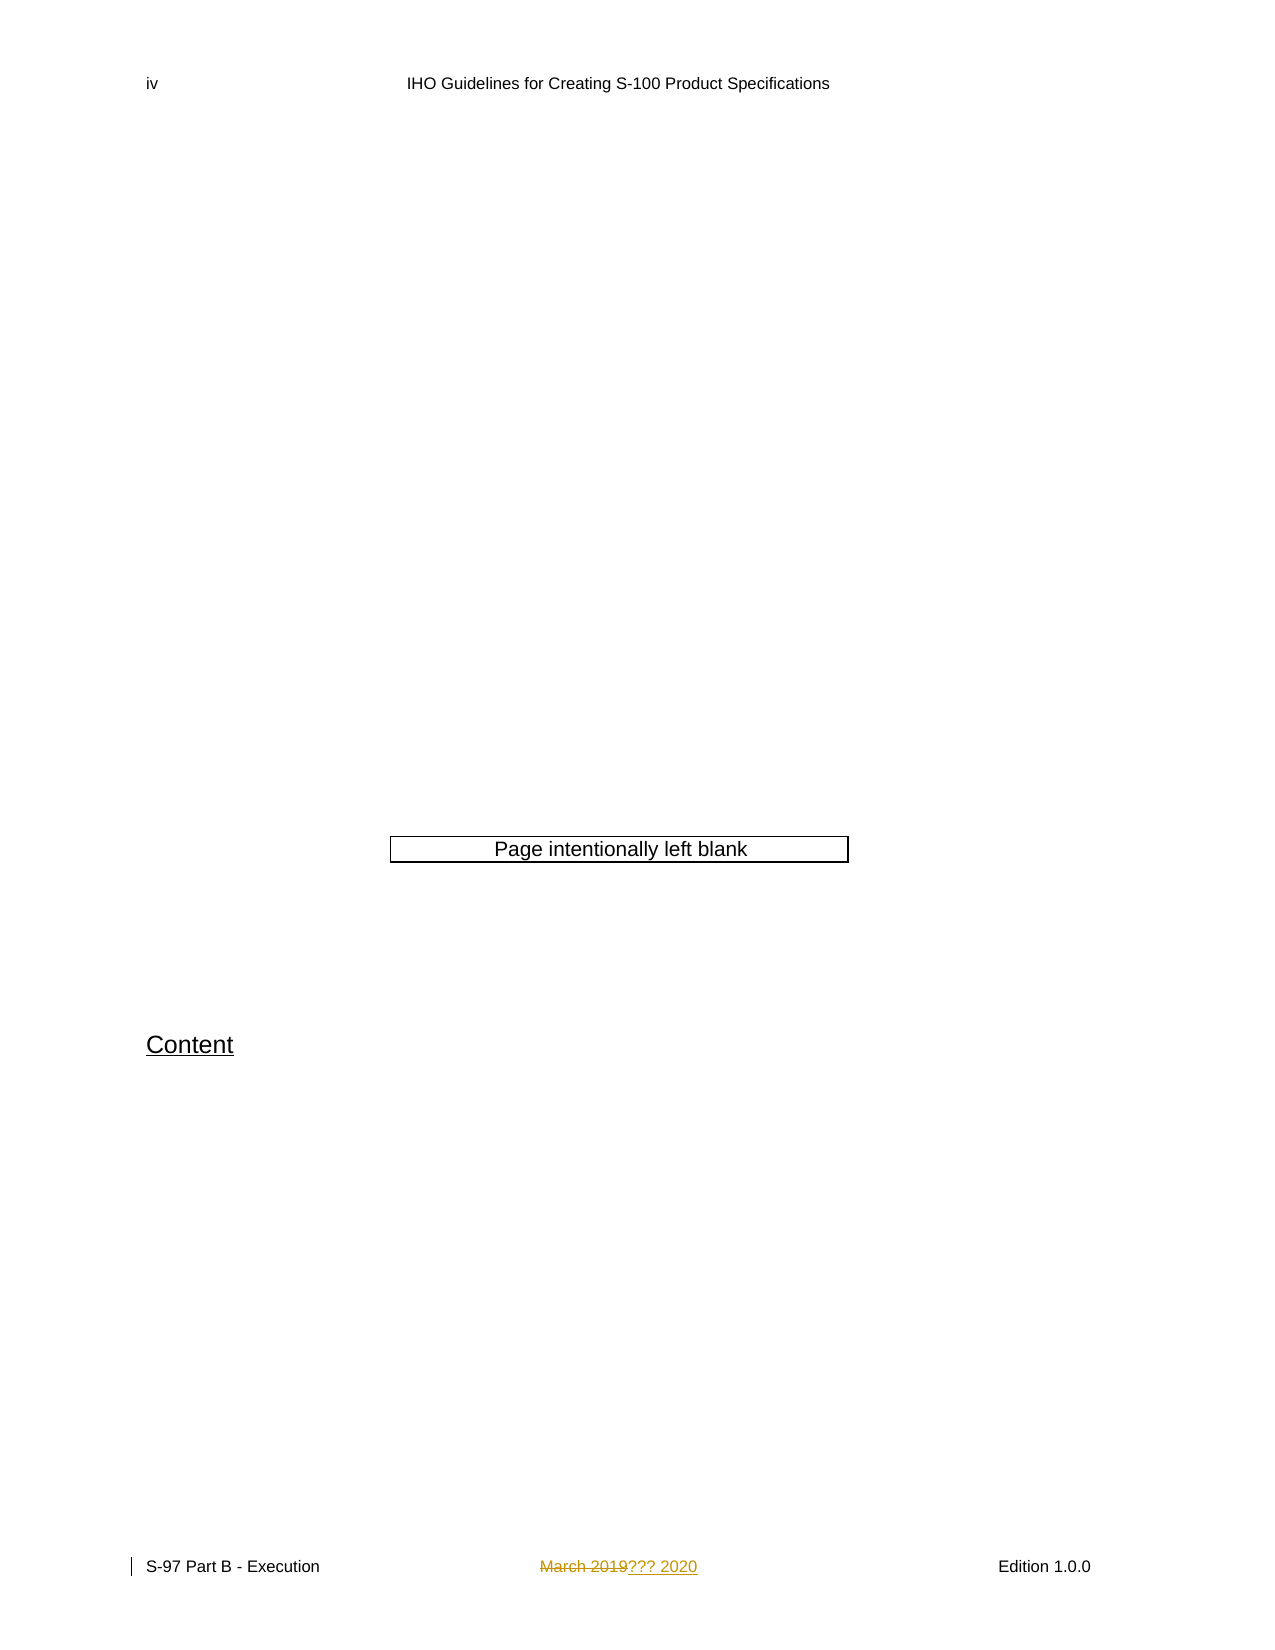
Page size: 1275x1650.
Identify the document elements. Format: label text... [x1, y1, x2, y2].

text Page intentionally left blank [391, 837, 847, 861]
